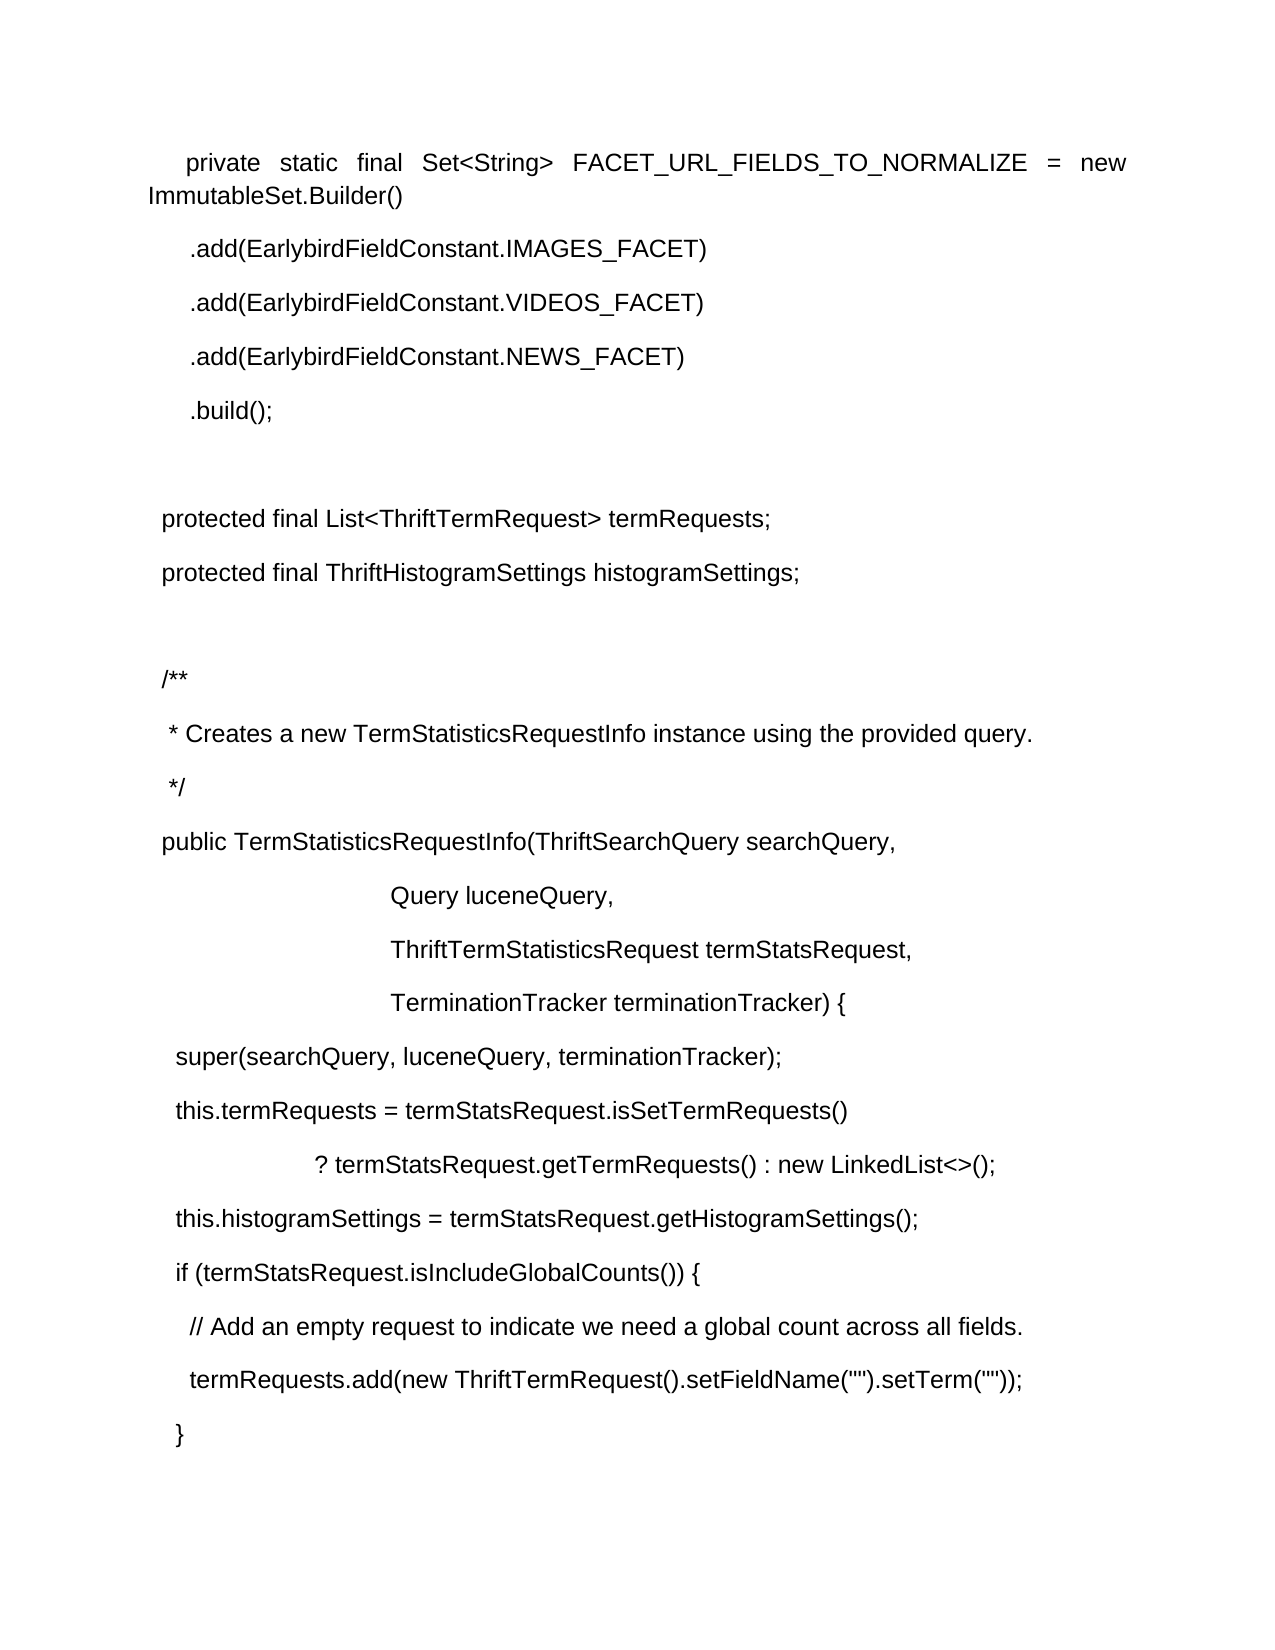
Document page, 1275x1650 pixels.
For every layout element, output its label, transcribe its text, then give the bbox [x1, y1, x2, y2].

text protected final ThriftHistogramSettings histogramSettings; [148, 558, 1127, 586]
text .build(); [148, 396, 1127, 425]
text .add(EarlybirdFieldConstant.NEWS_FACET) [148, 342, 1127, 371]
text .add(EarlybirdFieldConstant.VIDEOS_FACET) [148, 288, 1127, 317]
text .add(EarlybirdFieldConstant.IMAGES_FACET) [148, 234, 1127, 263]
text public TermStatisticsRequestInfo(ThriftSearchQuery searchQuery, [148, 827, 1127, 856]
text } [148, 1419, 1127, 1448]
text // Add an empty request to indicate we need a global count across all fields. [148, 1312, 1127, 1340]
text /** [148, 665, 1127, 694]
text private static final Set<String> FACET_URL_FIELDS_TO_NORMALIZE = new ImmutableSet.Builder() [148, 148, 1127, 209]
text ? termStatsRequest.getTermRequests() : new LinkedList<>(); [148, 1150, 1127, 1179]
text this.termRequests = termStatsRequest.isSetTermRequests() [148, 1096, 1127, 1125]
text if (termStatsRequest.isIncludeGlobalCounts()) { [148, 1258, 1127, 1286]
text TerminationTracker terminationTracker) { [148, 988, 1127, 1017]
text */ [148, 773, 1127, 802]
text * Creates a new TermStatisticsRequestInfo instance using the provided query. [148, 719, 1127, 748]
text Query luceneQuery, [148, 881, 1127, 909]
text protected final List<ThriftTermRequest> termRequests; [148, 504, 1127, 532]
text ThriftTermStatisticsRequest termStatsRequest, [148, 934, 1127, 963]
text termRequests.add(new ThriftTermRequest().setFieldName("").setTerm("")); [148, 1365, 1127, 1394]
text super(searchQuery, luceneQuery, terminationTracker); [148, 1042, 1127, 1071]
text this.histogramSettings = termStatsRequest.getHistogramSettings(); [148, 1204, 1127, 1233]
